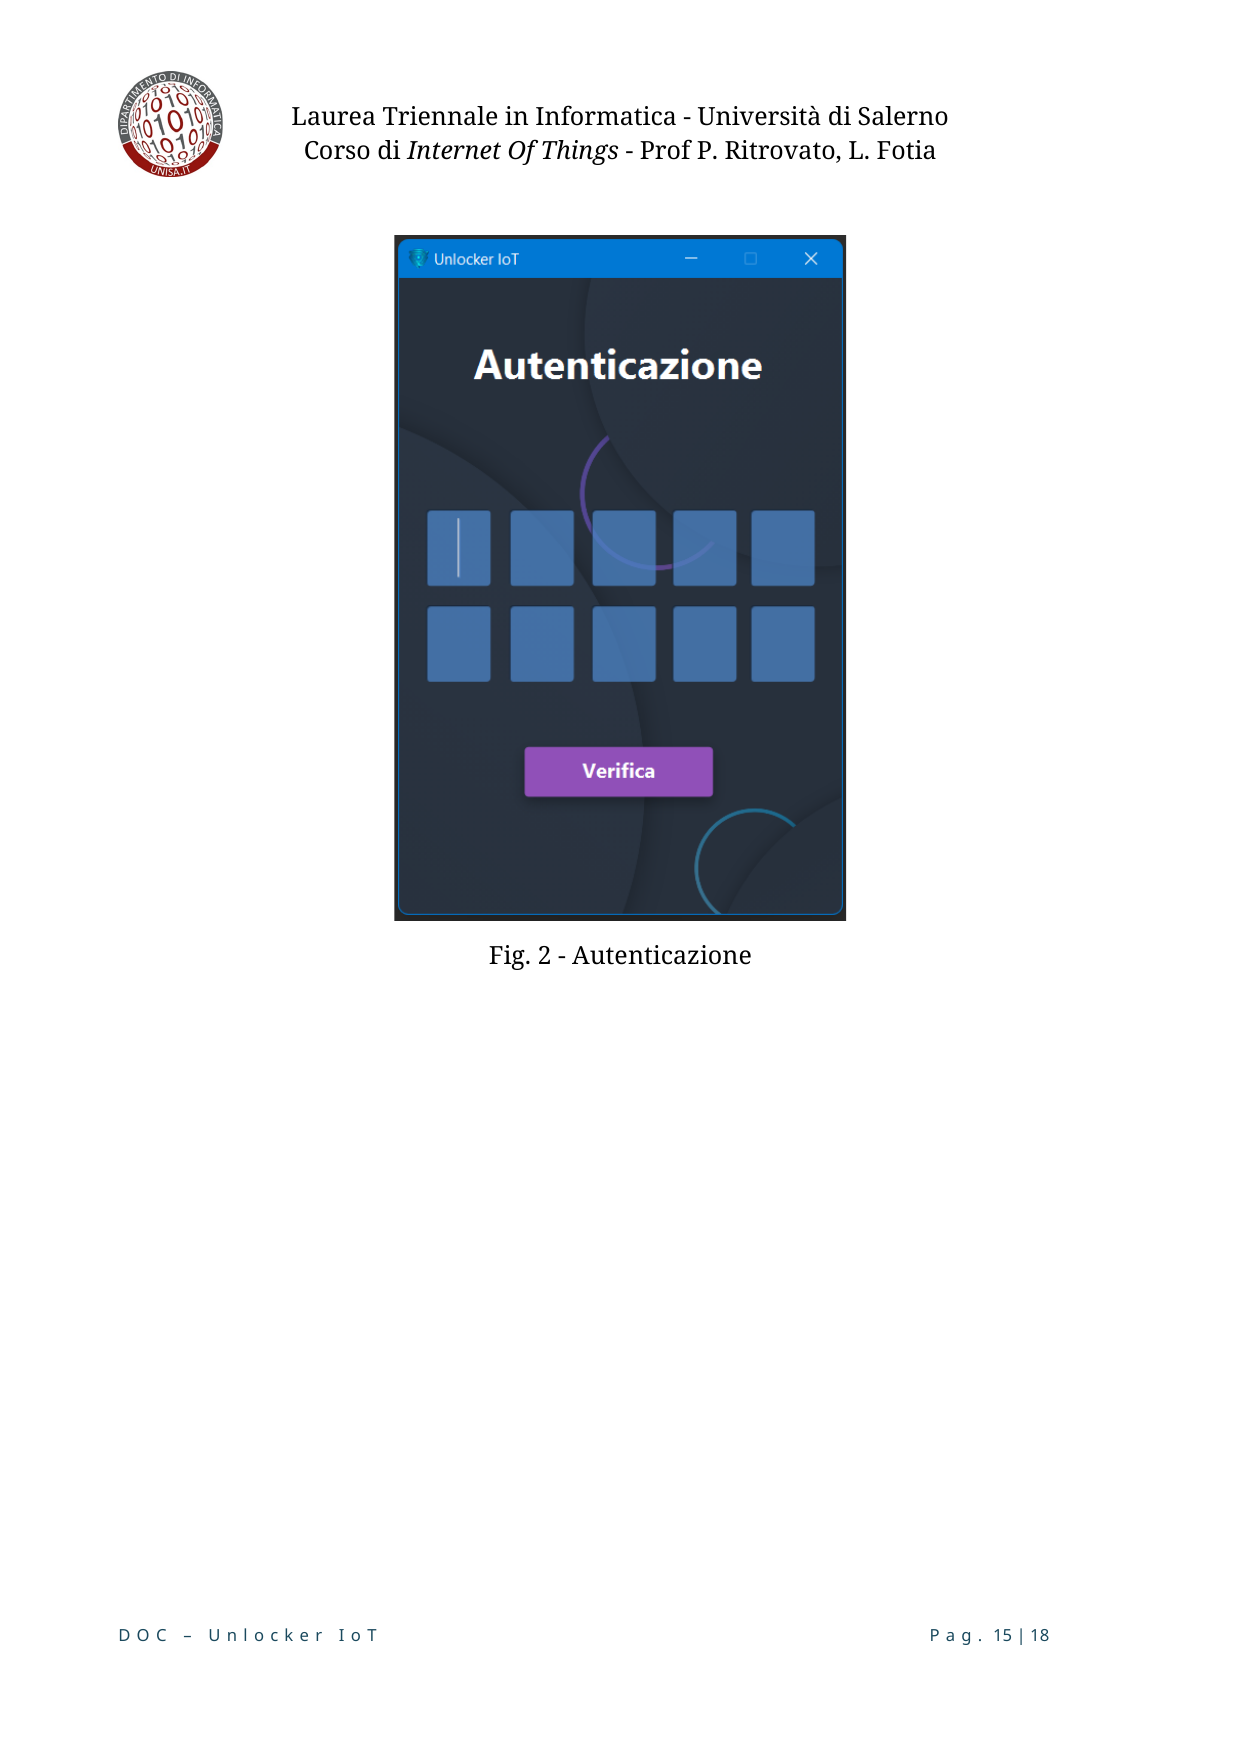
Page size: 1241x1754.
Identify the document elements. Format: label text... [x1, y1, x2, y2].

text Fig. 2 - Autenticazione [118, 938, 1122, 972]
picture [118, 71, 223, 177]
picture [394, 235, 847, 921]
